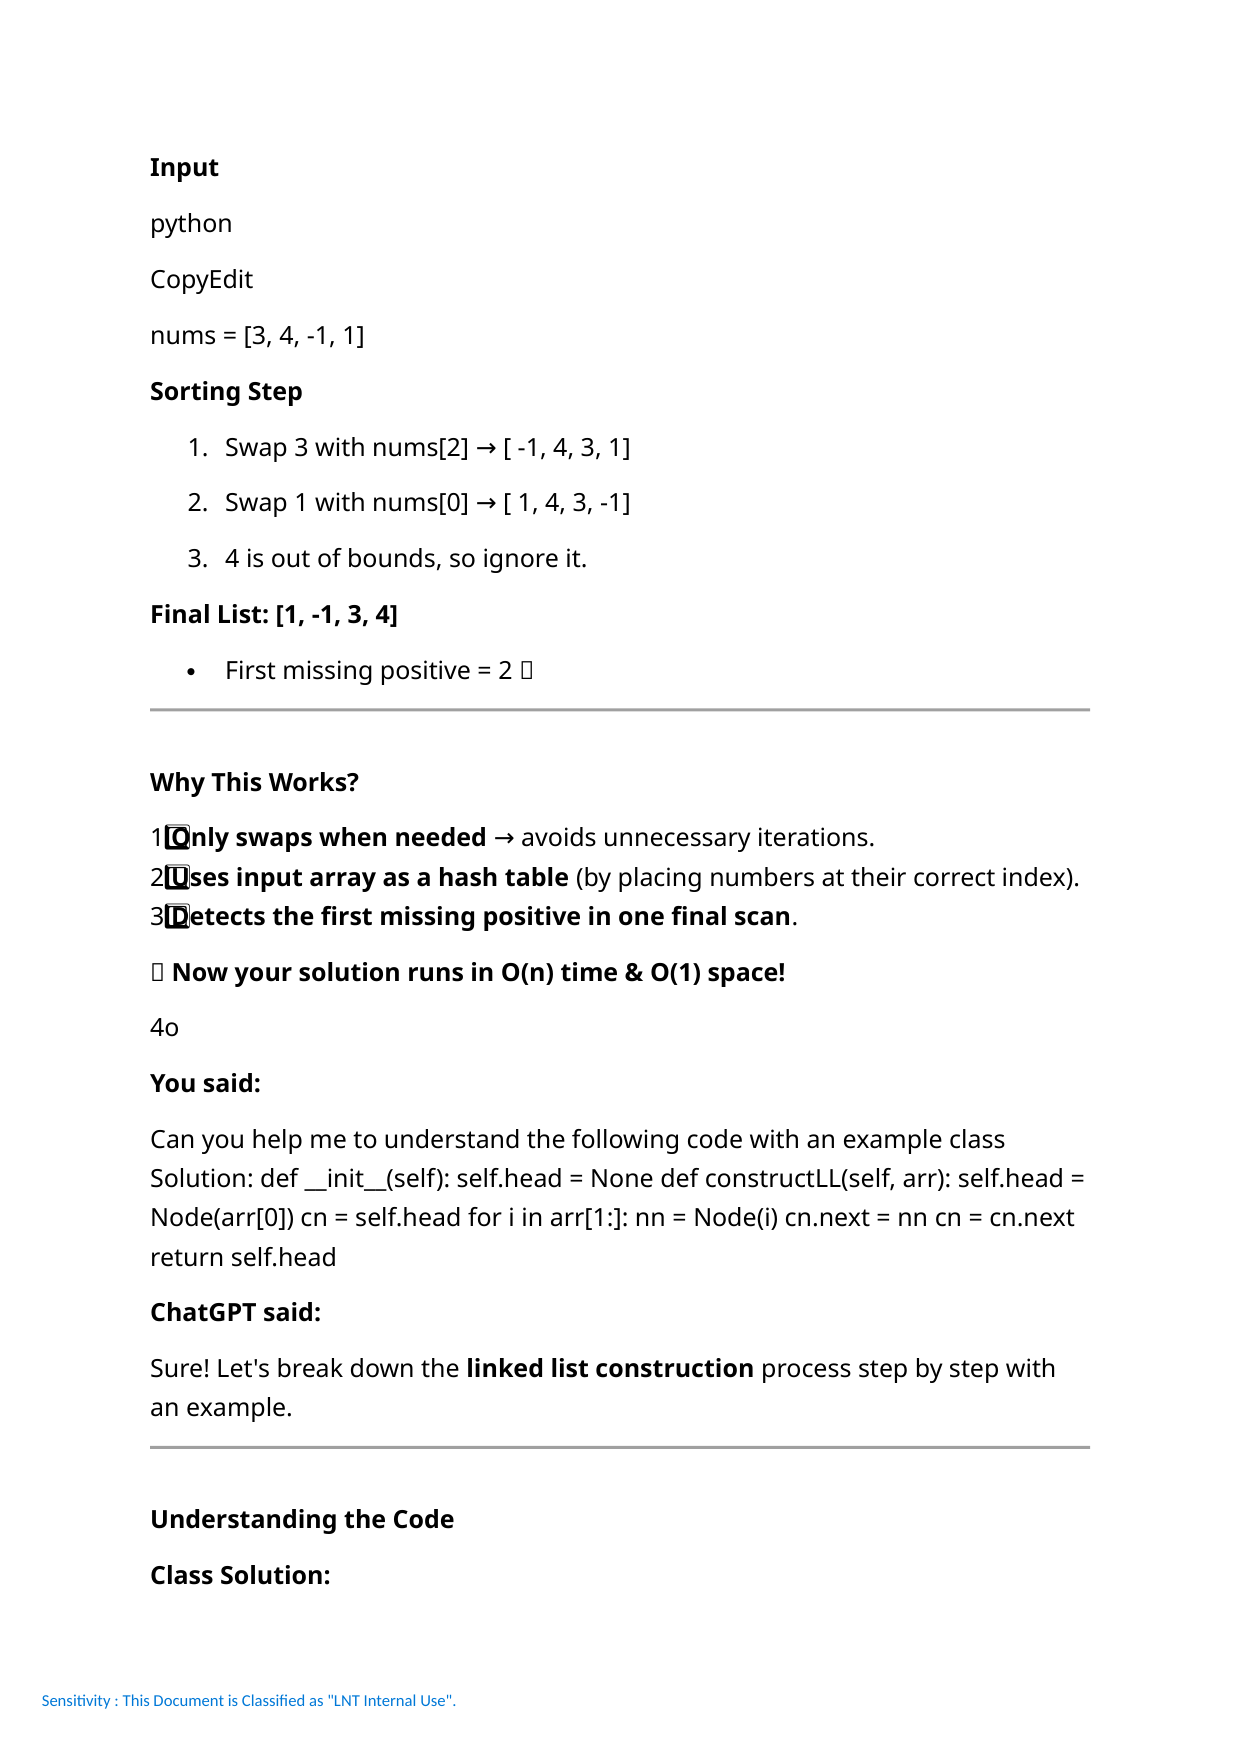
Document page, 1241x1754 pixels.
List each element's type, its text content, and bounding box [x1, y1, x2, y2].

text Can you help me to understand the following code with an example class Solution: def __init__(self): self.head = None def constructLL(self, arr): self.head = Node(arr[0]) cn = self.head for i in arr[1:]: nn = Node(i) cn.next = nn cn = cn.next return self.head [150, 1122, 1090, 1273]
text 🚀 Now your solution runs in O(n) time & O(1) space! [150, 954, 1090, 988]
text Sure! Let's break down the linked list construction process step by step with an example. [150, 1351, 1090, 1424]
text python [150, 206, 1090, 240]
text Input [150, 150, 1090, 184]
text nums = [3, 4, -1, 1] [150, 317, 1090, 352]
list 4 is out of bounds, so ignore it. [187, 541, 1090, 575]
text Understanding the Code [150, 1502, 1090, 1536]
list Swap 3 with nums[2] → [ -1, 4, 3, 1] [187, 429, 1090, 463]
list Swap 1 with nums[0] → [ 1, 4, 3, -1] [187, 485, 1090, 519]
text You said: [150, 1066, 1090, 1100]
text Final List: [1, -1, 3, 4] [150, 597, 1090, 631]
list First missing positive = 2 ✅ [187, 652, 1090, 687]
text Class Solution: [150, 1557, 1090, 1592]
text ChatGPT said: [150, 1295, 1090, 1329]
text CopyEdit [150, 262, 1090, 296]
text 4o [150, 1010, 1090, 1044]
text Sorting Step [150, 373, 1090, 407]
text Why This Works? [150, 764, 1090, 798]
text 1️⃣ Only swaps when needed → avoids unnecessary iterations. 2️⃣ Uses input array as a hash table (by placing numbers at their correct index). 3️⃣ Detects the first missing positive in one final scan. [150, 820, 1090, 932]
